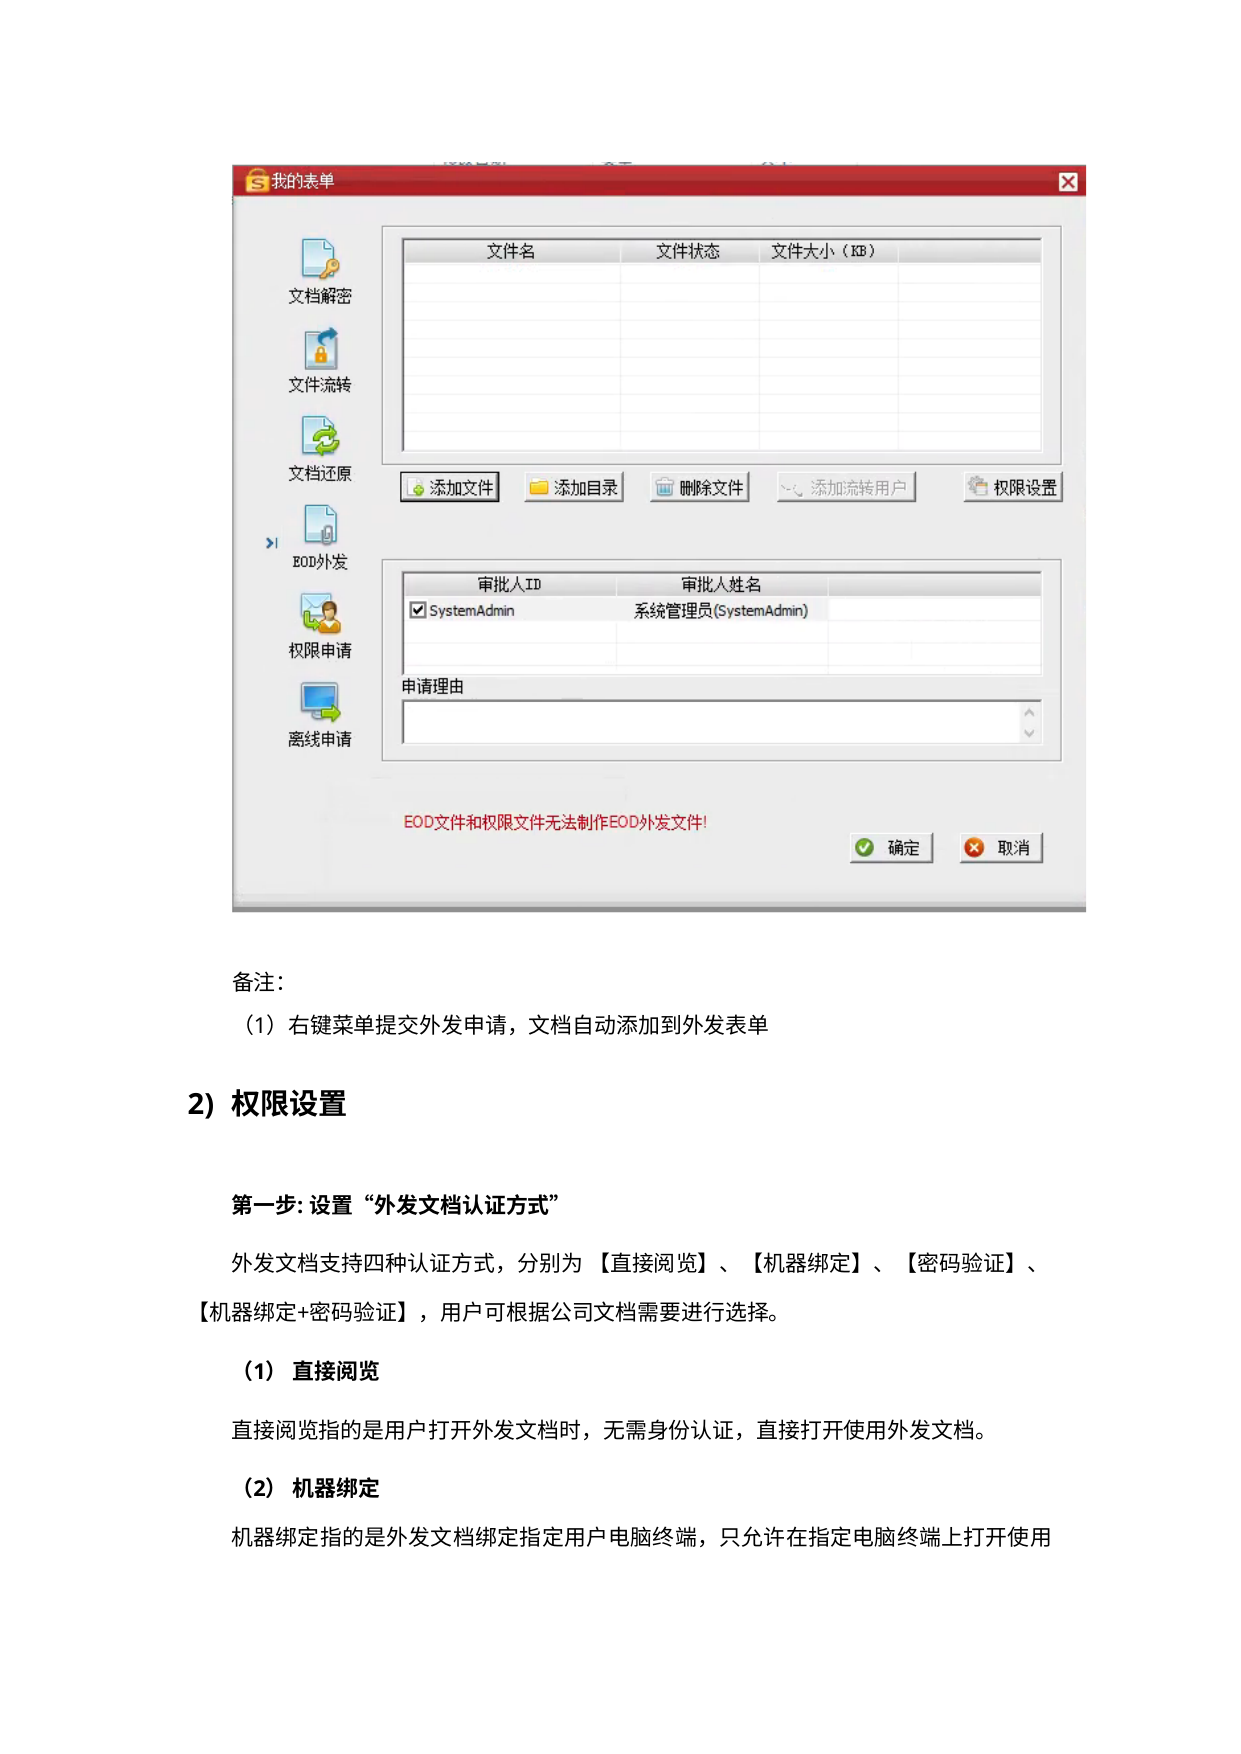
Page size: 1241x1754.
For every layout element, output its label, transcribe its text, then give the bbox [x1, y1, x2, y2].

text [231, 1519, 1053, 1552]
list 直接阅览 [231, 1353, 1053, 1386]
list 机器绑定 [231, 1471, 1053, 1503]
picture [231, 162, 1087, 915]
subtitle 权限设置 [187, 1069, 1053, 1134]
text （1）右键菜单提交外发申请，文档自动添加到外发表单 [187, 1008, 1053, 1040]
text 备注： [187, 965, 1053, 997]
list 设置“外发文档认证方式” [231, 1188, 1053, 1221]
text 直接阅览指的是用户打开外发文档时，无需身份认证，直接打开使用外发文档。 [187, 1412, 1053, 1445]
text 外发文档支持四种认证方式，分别为 【直接阅览】、【机器绑定】、【密码验证】、【机器绑定+密码验证】，用户可根据公司文档需要进行选择。 [187, 1246, 1053, 1327]
